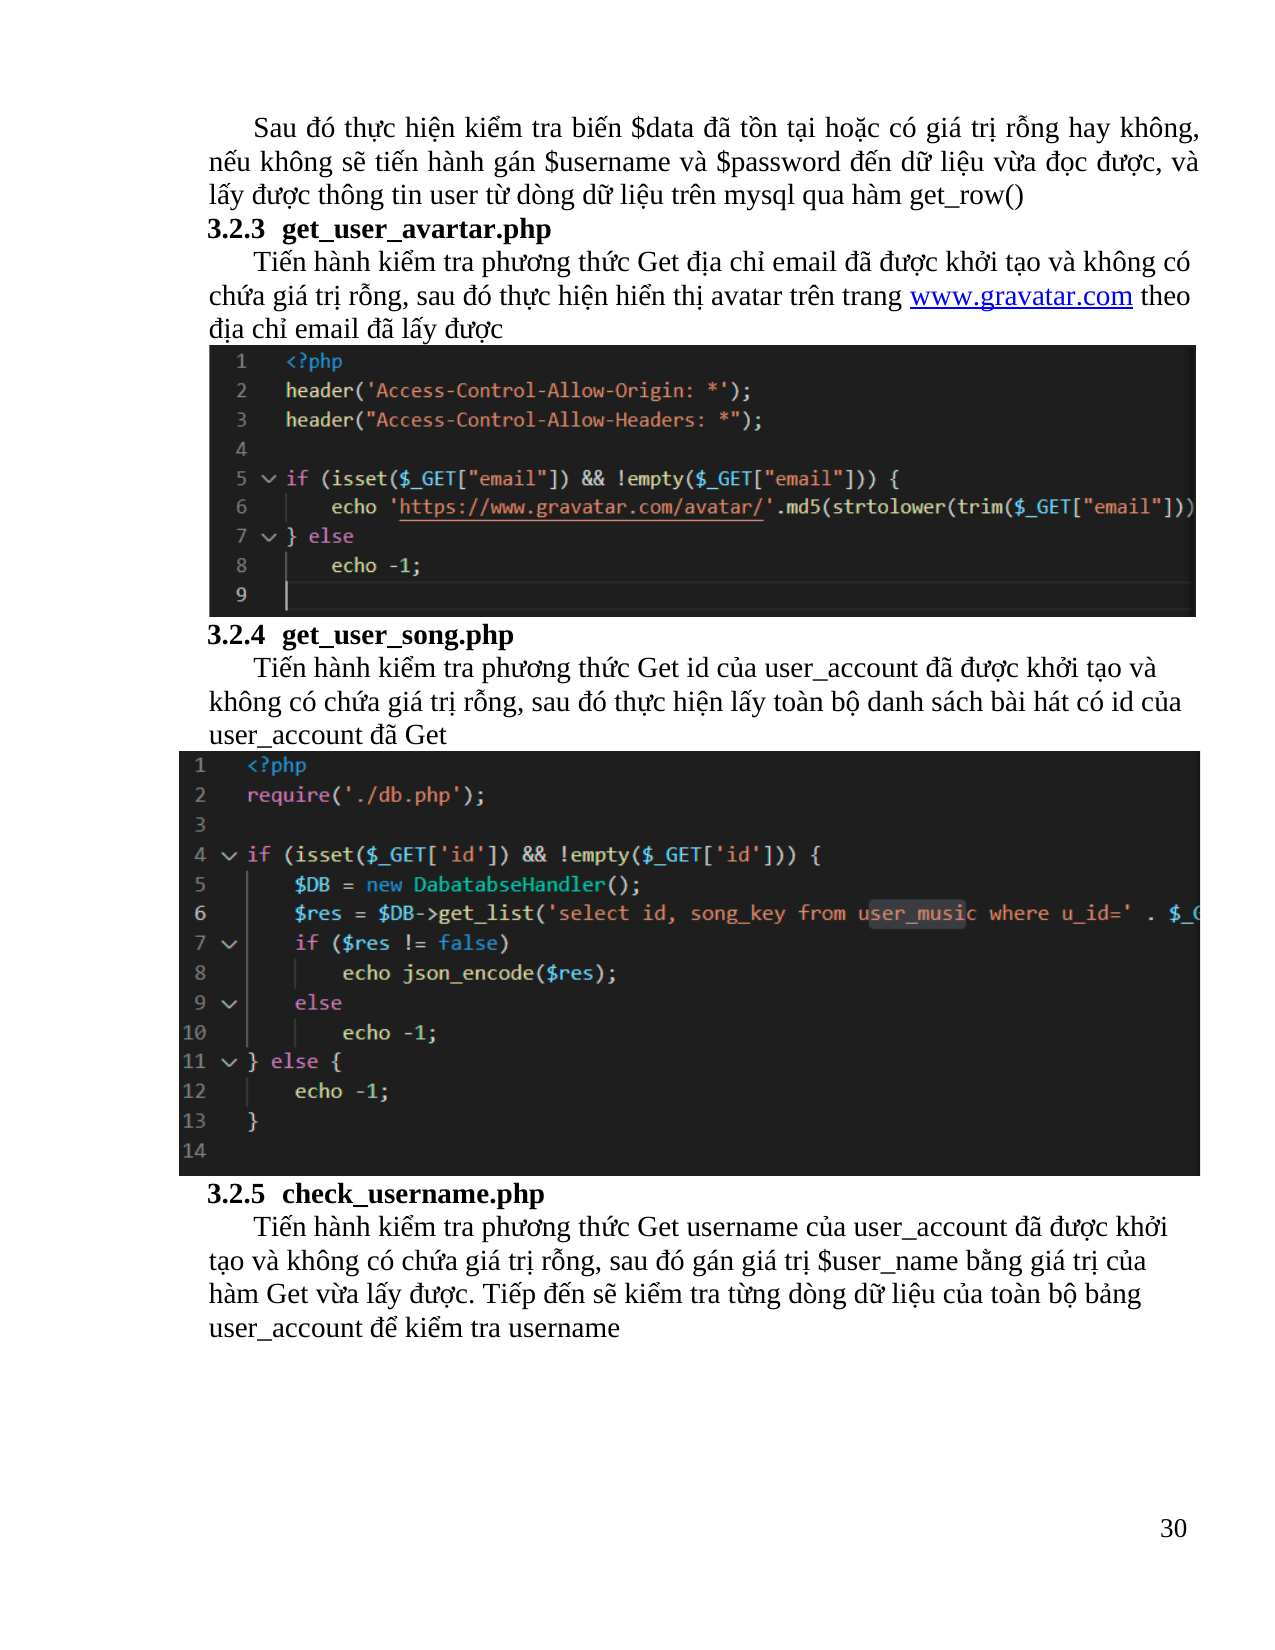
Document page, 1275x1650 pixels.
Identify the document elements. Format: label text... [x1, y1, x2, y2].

text Tiến hành kiểm tra phương thức Get id của user_account đã được khởi tạo và không có chứa giá trị rỗng, sau đó thực hiện lấy toàn bộ danh sách bài hát có id của user_account đã Get [209, 650, 1200, 751]
text Sau đó thực hiện kiểm tra biến $data đã tồn tại hoặc có giá trị rỗng hay không, nếu không sẽ tiến hành gán $username và $password đến dữ liệu vừa đọc được, và lấy được thông tin user từ dòng dữ liệu trên mysql qua hàm get_row() [209, 110, 1200, 211]
subtitle get_user_avartar.php [207, 211, 1200, 244]
picture [209, 345, 1196, 617]
text Tiến hành kiểm tra phương thức Get username của user_account đã được khởi tạo và không có chứa giá trị rỗng, sau đó gán giá trị $user_name bằng giá trị của hàm Get vừa lấy được. Tiếp đến sẽ kiểm tra từng dòng dữ liệu của toàn bộ bảng user_account để kiểm tra username [209, 1209, 1200, 1343]
text Tiến hành kiểm tra phương thức Get địa chỉ email đã được khởi tạo và không có chứa giá trị rỗng, sau đó thực hiện hiển thị avatar trên trang www.gravatar.com theo địa chỉ email đã lấy được [209, 244, 1200, 345]
picture [179, 751, 1200, 1176]
subtitle check_username.php [207, 1176, 1200, 1209]
